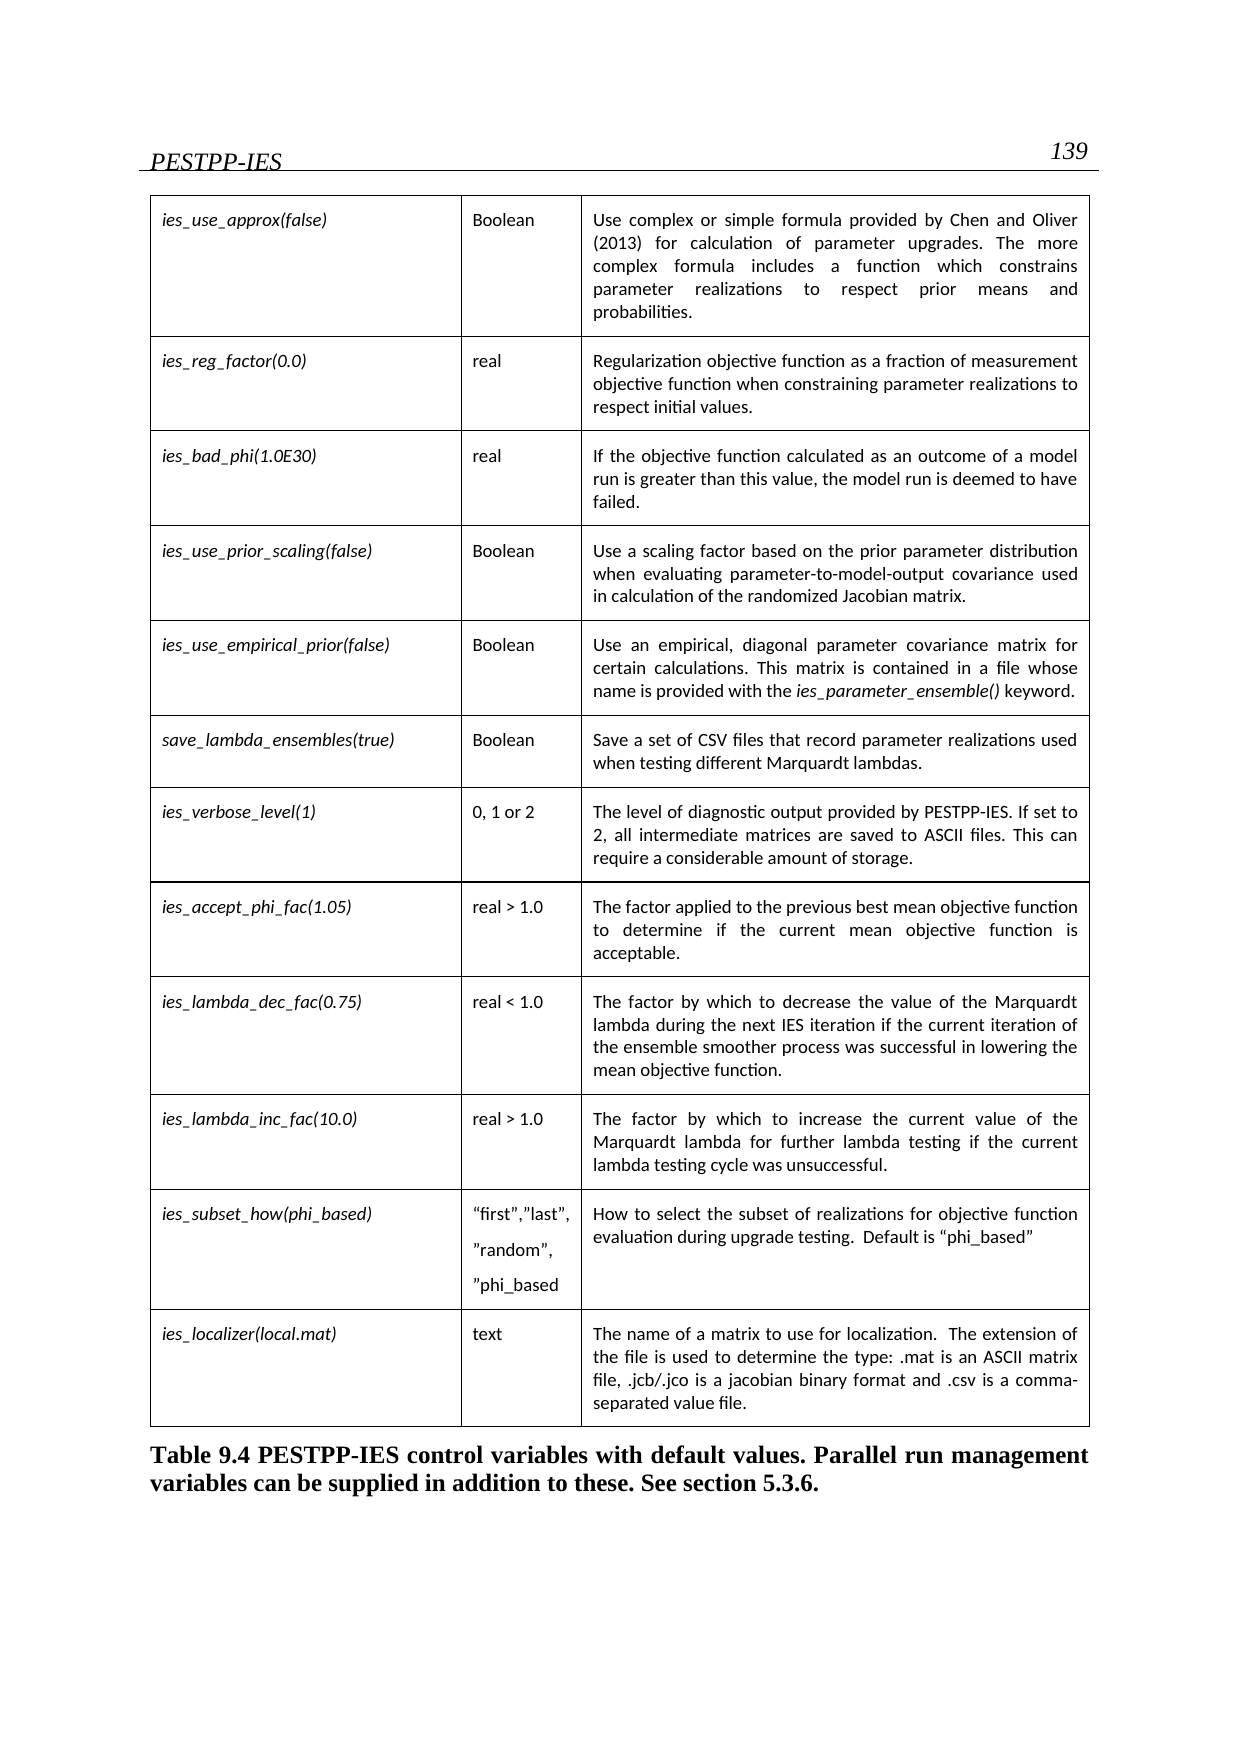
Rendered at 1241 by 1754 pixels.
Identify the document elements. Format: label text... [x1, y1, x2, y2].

table_cell real > 1.0 [462, 883, 581, 976]
table_cell real > 1.0 [462, 1095, 581, 1189]
table_cell ies_use_approx(false) [151, 196, 461, 336]
table_cell real [462, 337, 581, 430]
table_cell Use an empirical, diagonal parameter covariance matrix for certain calculations. This matrix is contained in a file whose name is provided with the ies_parameter_ensemble() keyword. [582, 621, 1089, 715]
table_cell Regularization objective function as a fraction of measurement objective function when constraining parameter realizations to respect initial values. [582, 337, 1089, 430]
table_cell ies_lambda_dec_fac(0.75) [151, 977, 461, 1094]
table_cell text [462, 1310, 581, 1426]
table_cell ies_lambda_inc_fac(10.0) [151, 1095, 461, 1189]
table_cell The factor by which to increase the current value of the Marquardt lambda for further lambda testing if the current lambda testing cycle was unsuccessful. [582, 1095, 1089, 1189]
table_cell Boolean [462, 526, 581, 620]
table_cell ies_verbose_level(1) [151, 788, 461, 881]
table_cell ies_reg_factor(0.0) [151, 337, 461, 430]
table_cell The name of a matrix to use for localization. The extension of the file is used to determine the type: .mat is an ASCII matrix file, .jcb/.jco is a jacobian binary format and .csv is a comma-separated value file. [582, 1310, 1089, 1426]
table_cell “first”,”last”, ”random”, ”phi_based [462, 1190, 581, 1308]
table_cell ies_bad_phi(1.0E30) [151, 431, 461, 525]
table_cell ies_use_empirical_prior(false) [151, 621, 461, 715]
table_cell The level of diagnostic output provided by PESTPP-IES. If set to 2, all intermediate matrices are saved to ASCII files. This can require a considerable amount of storage. [582, 788, 1089, 881]
table_cell How to select the subset of realizations for objective function evaluation during upgrade testing. Default is “phi_based” [582, 1190, 1089, 1308]
table_cell Boolean [462, 716, 581, 787]
table_cell ies_use_prior_scaling(false) [151, 526, 461, 620]
table_cell real < 1.0 [462, 977, 581, 1094]
table_cell 0, 1 or 2 [462, 788, 581, 881]
table_cell real [462, 431, 581, 525]
table_cell Use complex or simple formula provided by Chen and Oliver (2013) for calculation of parameter upgrades. The more complex formula includes a function which constrains parameter realizations to respect prior means and probabilities. [582, 196, 1089, 336]
table_cell If the objective function calculated as an outcome of a model run is greater than this value, the model run is deemed to have failed. [582, 431, 1089, 525]
table_cell ies_localizer(local.mat) [151, 1310, 461, 1426]
table_cell ies_subset_how(phi_based) [151, 1190, 461, 1308]
table_cell save_lambda_ensembles(true) [151, 716, 461, 787]
table_cell Use a scaling factor based on the prior parameter distribution when evaluating parameter-to-model-output covariance used in calculation of the randomized Jacobian matrix. [582, 526, 1089, 620]
table_cell Save a set of CSV files that record parameter realizations used when testing different Marquardt lambdas. [582, 716, 1089, 787]
text Table 9.4 PESTPP-IES control variables with default values. Parallel run management variables can be supplied in addition to these. See section 5.3.6. [150, 1440, 1090, 1497]
table_cell Boolean [462, 196, 581, 336]
table_cell The factor applied to the previous best mean objective function to determine if the current mean objective function is acceptable. [582, 883, 1089, 976]
table_cell The factor by which to decrease the value of the Marquardt lambda during the next IES iteration if the current iteration of the ensemble smoother process was successful in lowering the mean objective function. [582, 977, 1089, 1094]
table_cell Boolean [462, 621, 581, 715]
table_cell ies_accept_phi_fac(1.05) [151, 883, 461, 976]
